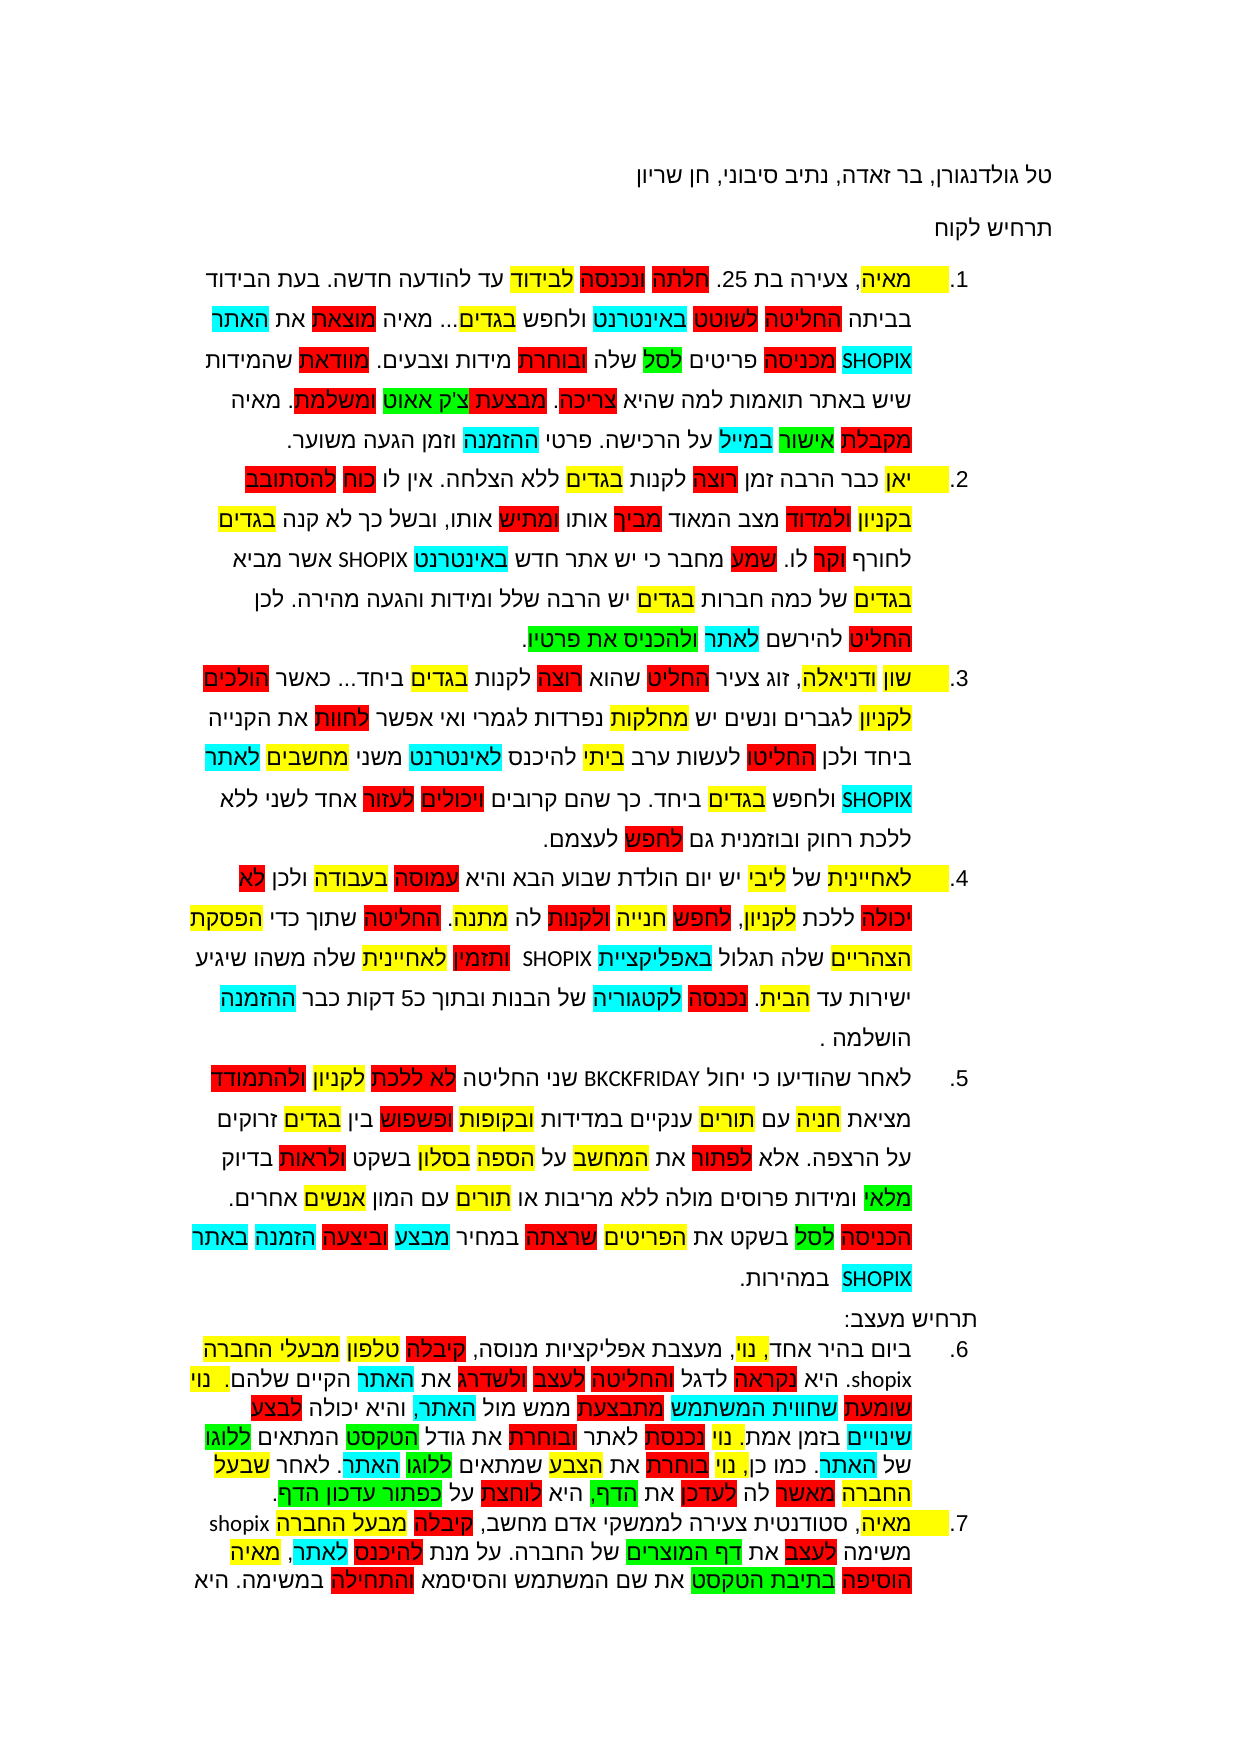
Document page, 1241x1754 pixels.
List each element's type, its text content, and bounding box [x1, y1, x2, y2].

text תרחיש לקוח [187, 214, 1053, 241]
list מאיה, צעירה בת 25. חלתה ונכנסה לבידוד עד להודעה חדשה. בעת הבידוד בביתה החליטה לשוטט באינטרנט ולחפש בגדים... מאיה מוצאת את האתר SHOPIX מכניסה פריטים לסל שלה ובוחרת מידות וצבעים. מוודאת שהמידות שיש באתר תואמות למה שהיא צריכה. מבצעת צ'ק אאוט ומשלמת. מאיה מקבלת אישור במייל על הרכישה. פרטי ההזמנה וזמן הגעה משוער. [187, 266, 949, 453]
list יאן כבר הרבה זמן רוצה לקנות בגדים ללא הצלחה. אין לו כוח להסתובב בקניון ולמדוד מצב המאוד מביך אותו ומתיש אותו, ובשל כך לא קנה בגדים לחורף וקר לו. שמע מחבר כי יש אתר חדש באינטרנט SHOPIX אשר מביא בגדים של כמה חברות בגדים יש הרבה שלל ומידות והגעה מהירה. לכן החליט להירשם לאתר ולהכניס את פרטיו. [187, 466, 949, 652]
list לאחר שהודיעו כי יחול BKCKFRIDAY שני החליטה לא ללכת לקניון ולהתמודד מציאת חניה עם תורים ענקיים במדידות ובקופות ופשפוש בין בגדים זרוקים על הרצפה. אלא לפתור את המחשב על הספה בסלון בשקט ולראות בדיוק מלאי ומידות פרוסים מולה ללא מריבות או תורים עם המון אנשים אחרים. הכניסה לסל בשקט את הפריטים שרצתה במחיר מבצע וביצעה הזמנה באתר SHOPIX במהירות. [187, 1064, 949, 1292]
list שון ודניאלה, זוג צעיר החליט שהוא רוצה לקנות בגדים ביחד... כאשר הולכים לקניון לגברים ונשים יש מחלקות נפרדות לגמרי ואי אפשר לחוות את הקנייה ביחד ולכן החליטו לעשות ערב ביתי להיכנס לאינטרנט משני מחשבים לאתר SHOPIX ולחפש בגדים ביחד. כך שהם קרובים ויכולים לעזור אחד לשני ללא ללכת רחוק ובוזמנית גם לחפש לעצמם. [187, 665, 949, 852]
list תרחיש מעצב: [187, 1306, 978, 1333]
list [187, 1509, 949, 1594]
list ביום בהיר אחד, נוי, מעצבת אפליקציות מנוסה, קיבלה טלפון מבעלי החברה shopix. היא נקראה לדגל והחליטה לעצב ולשדרג את האתר הקיים שלהם. נוי שומעת שחווית המשתמש מתבצעת ממש מול האתר, והיא יכולה לבצע שינויים בזמן אמת. נוי נכנסת לאתר ובוחרת את גודל הטקסט המתאים ללוגו של האתר. כמו כן, נוי בוחרת את הצבע שמתאים ללוגו האתר. לאחר שבעל החברה מאשר לה לעדכן את הדף, היא לוחצת על כפתור עדכון הדף. [187, 1335, 949, 1507]
text טל גולדנגורן, בר זאדה, נתיב סיבוני, חן שריון [187, 162, 1053, 189]
list לאחיינית של ליבי יש יום הולדת שבוע הבא והיא עמוסה בעבודה ולכן לא יכולה ללכת לקניון, לחפש חנייה ולקנות לה מתנה. החליטה שתוך כדי הפסקת הצהריים שלה תגלול באפליקציית SHOPIX ותזמין לאחיינית שלה משהו שיגיע ישירות עד הבית. נכנסה לקטגוריה של הבנות ובתוך כ5 דקות כבר ההזמנה הושלמה . [187, 865, 949, 1051]
